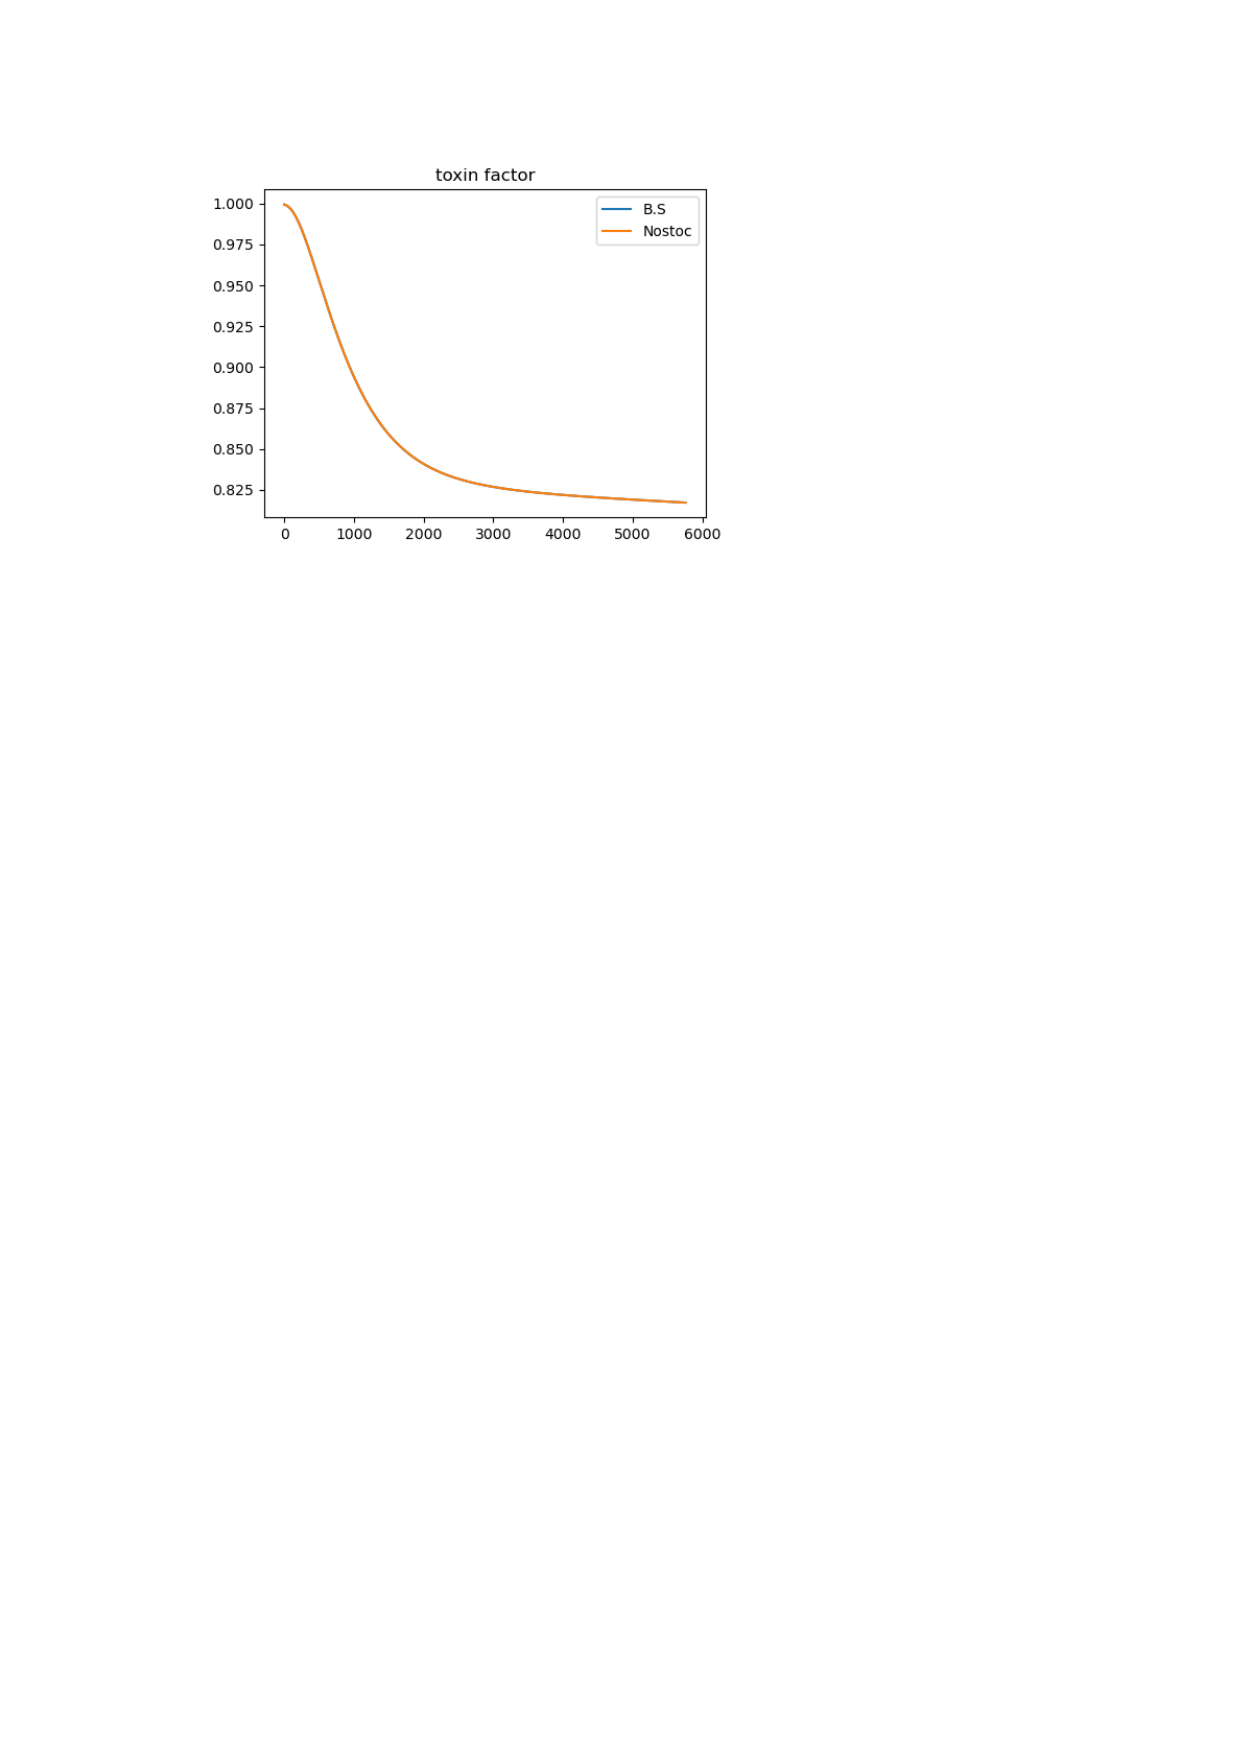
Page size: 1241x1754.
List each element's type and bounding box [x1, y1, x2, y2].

picture [187, 162, 780, 560]
